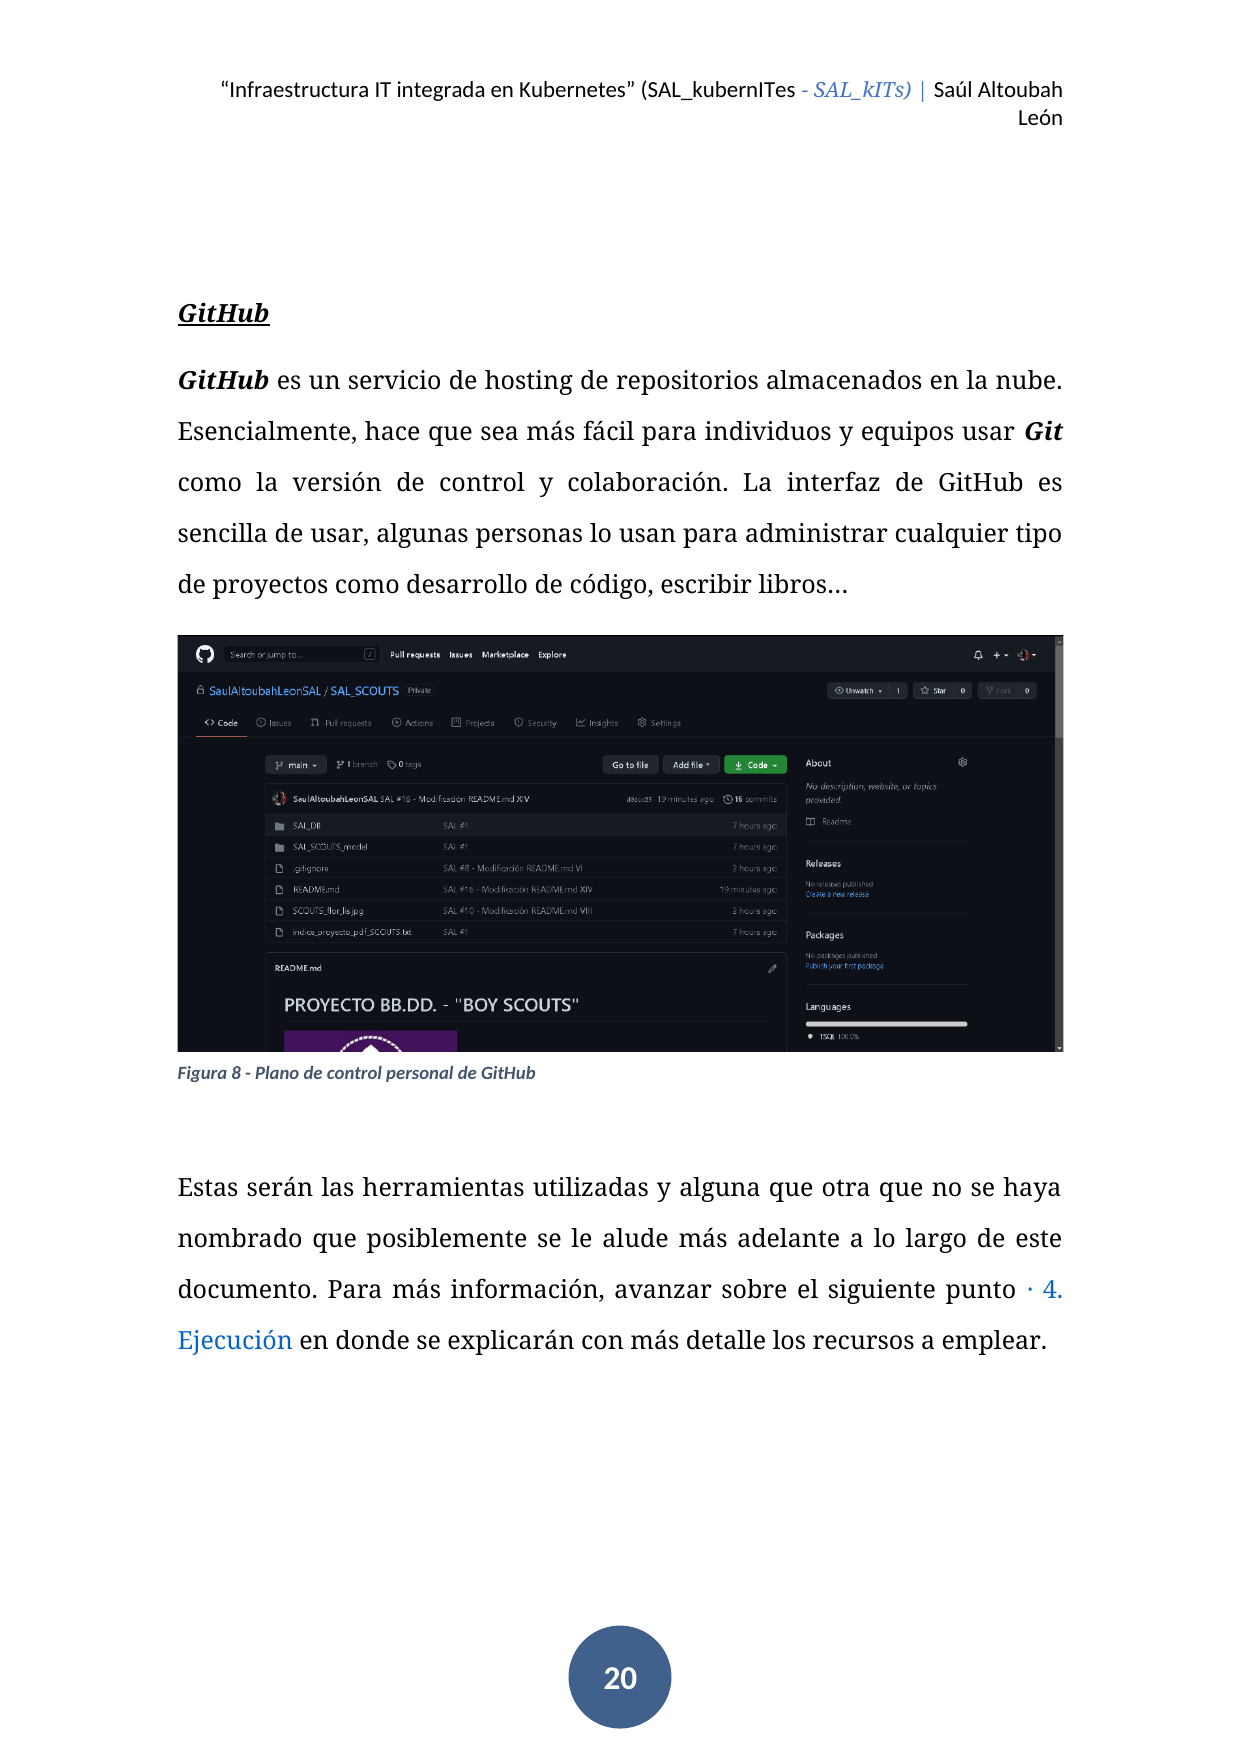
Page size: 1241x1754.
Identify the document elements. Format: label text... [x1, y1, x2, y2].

picture [177, 635, 1064, 1052]
text GitHub [177, 295, 1063, 329]
text GitHub es un servicio de hosting de repositorios almacenados en la nube. Esencialmente, hace que sea más fácil para individuos y equipos usar Git como la versión de control y colaboración. La interfaz de GitHub es sencilla de usar, algunas personas lo usan para administrar cualquier tipo de proyectos como desarrollo de código, escribir libros… [177, 363, 1063, 601]
text Estas serán las herramientas utilizadas y alguna que otra que no se haya nombrado que posiblemente se le alude más adelante a lo largo de este documento. Para más información, avanzar sobre el siguiente punto · 4. Ejecución en donde se explicarán con más detalle los recursos a emplear. [177, 1170, 1063, 1357]
